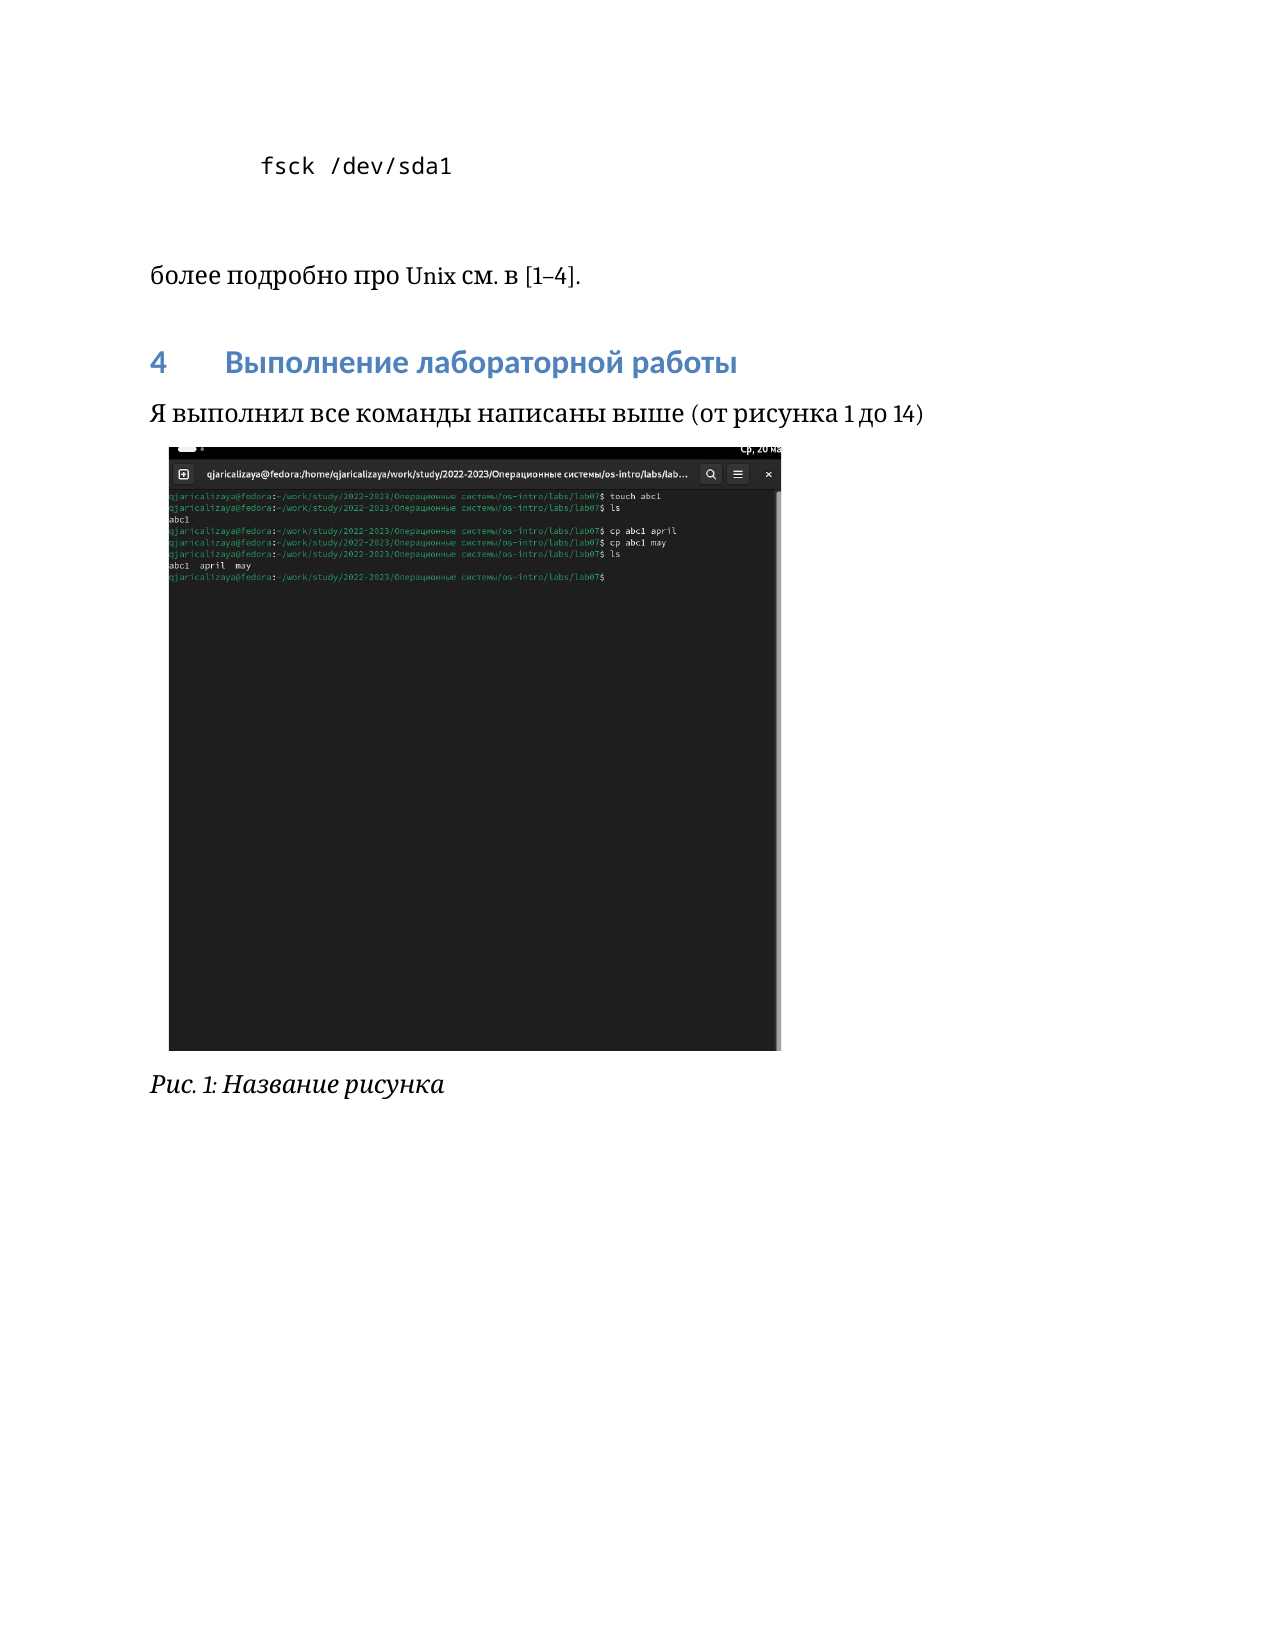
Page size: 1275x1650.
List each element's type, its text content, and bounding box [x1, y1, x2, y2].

text более подробно про Unix см. в [1–4]. [150, 262, 1125, 291]
text Рис. 1: Название рисунка [150, 1071, 1125, 1100]
picture [168, 447, 782, 1051]
text Я выполнил все команды написаны выше (от рисунка 1 до 14) [150, 400, 1125, 429]
text fsck /dev/sda1 [150, 150, 1125, 241]
subtitle 4 Выполнение лабораторной работы [150, 341, 1125, 382]
